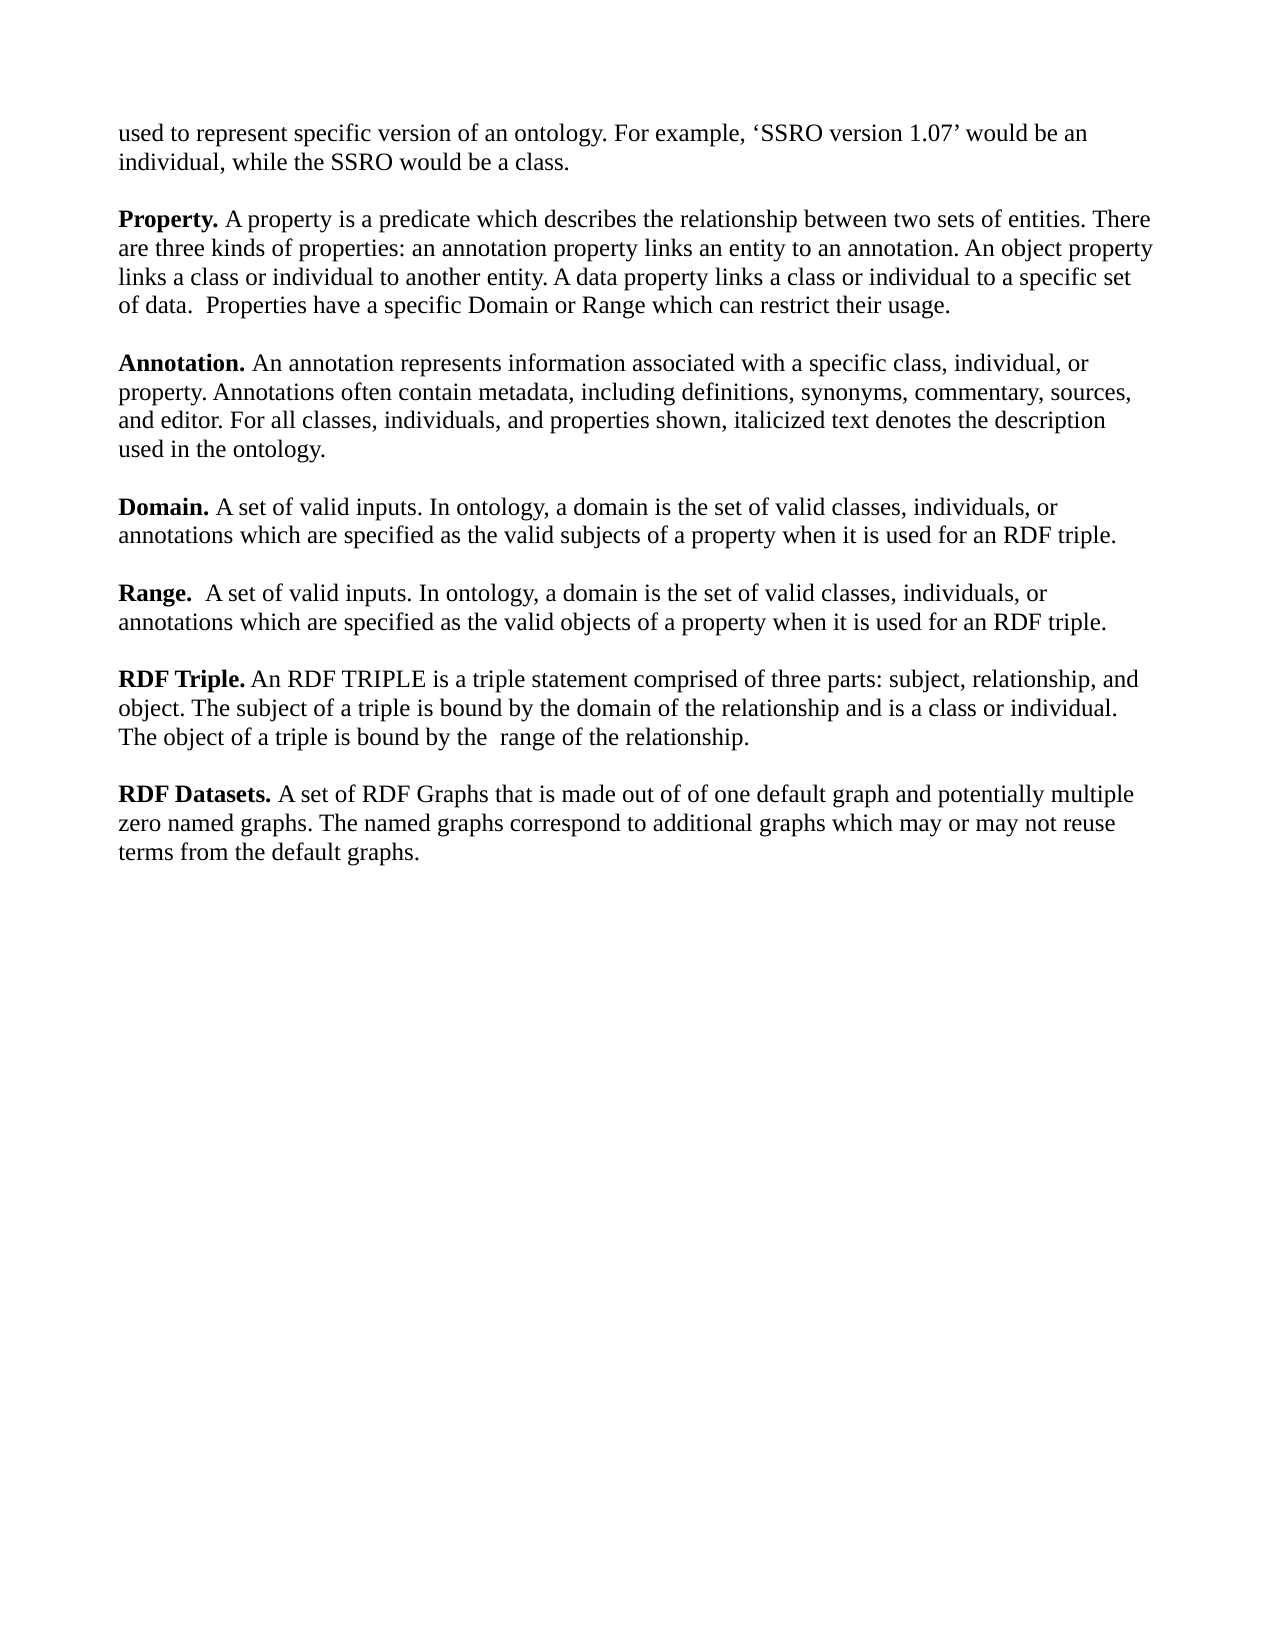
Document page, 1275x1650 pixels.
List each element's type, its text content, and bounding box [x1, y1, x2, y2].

text Property. A property is a predicate which describes the relationship between two sets of entities. There are three kinds of properties: an annotation property links an entity to an annotation. An object property links a class or individual to another entity. A data property links a class or individual to a specific set of data. Properties have a specific Domain or Range which can restrict their usage. [118, 204, 1157, 319]
text Annotation. An annotation represents information associated with a specific class, individual, or property. Annotations often contain metadata, including definitions, synonyms, commentary, sources, and editor. For all classes, individuals, and properties shown, italicized text denotes the description used in the ontology. [118, 348, 1157, 463]
text Domain. A set of valid inputs. In ontology, a domain is the set of valid classes, individuals, or annotations which are specified as the valid subjects of a property when it is used for an RDF triple. [118, 492, 1157, 549]
text Range. A set of valid inputs. In ontology, a domain is the set of valid classes, individuals, or annotations which are specified as the valid objects of a property when it is used for an RDF triple. [118, 578, 1157, 636]
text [118, 118, 1157, 176]
text RDF Triple. An RDF TRIPLE is a triple statement comprised of three parts: subject, relationship, and object. The subject of a triple is bound by the domain of the relationship and is a class or individual. The object of a triple is bound by the range of the relationship. [118, 664, 1157, 751]
text RDF Datasets. A set of RDF Graphs that is made out of of one default graph and potentially multiple zero named graphs. The named graphs correspond to additional graphs which may or may not reuse terms from the default graphs. [118, 779, 1157, 866]
